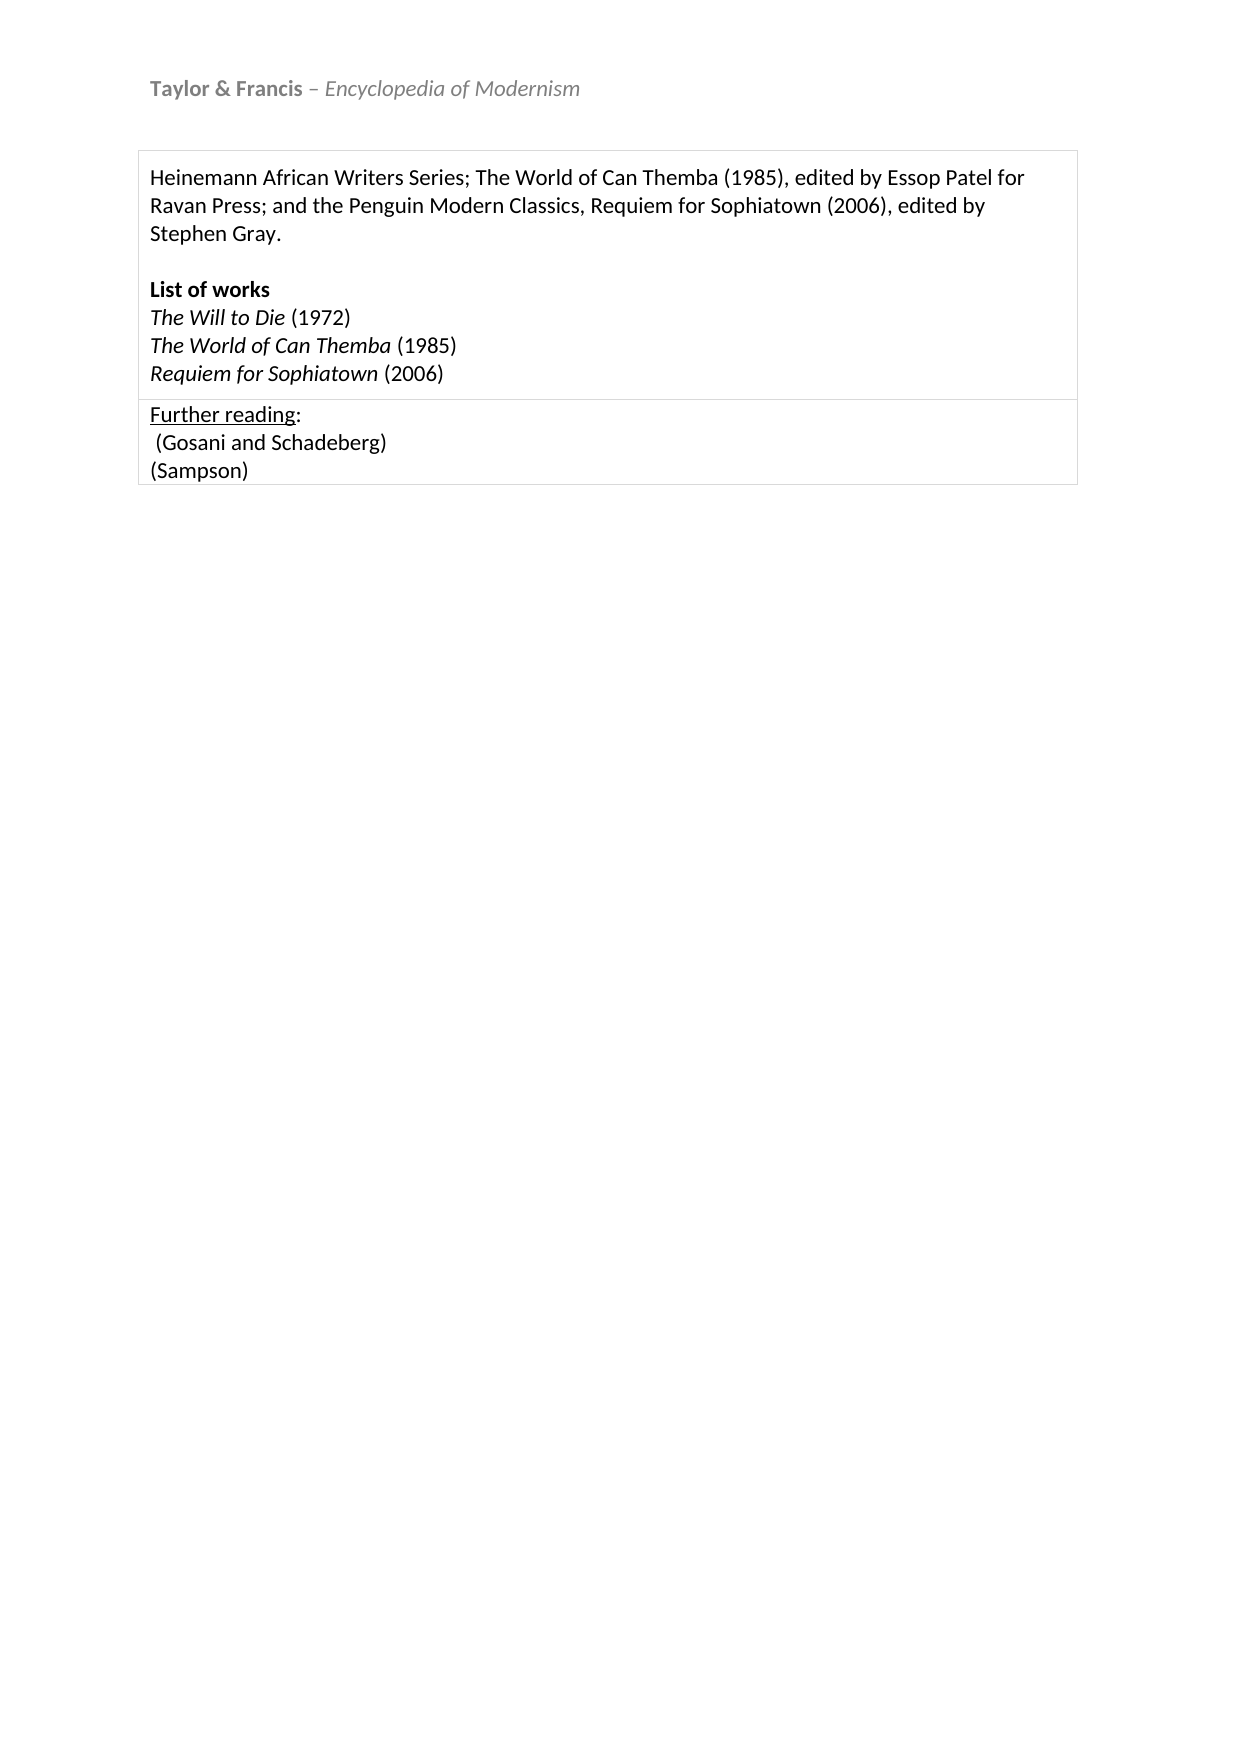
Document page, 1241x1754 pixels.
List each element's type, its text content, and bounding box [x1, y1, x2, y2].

table_cell Further reading: [139, 400, 1077, 484]
